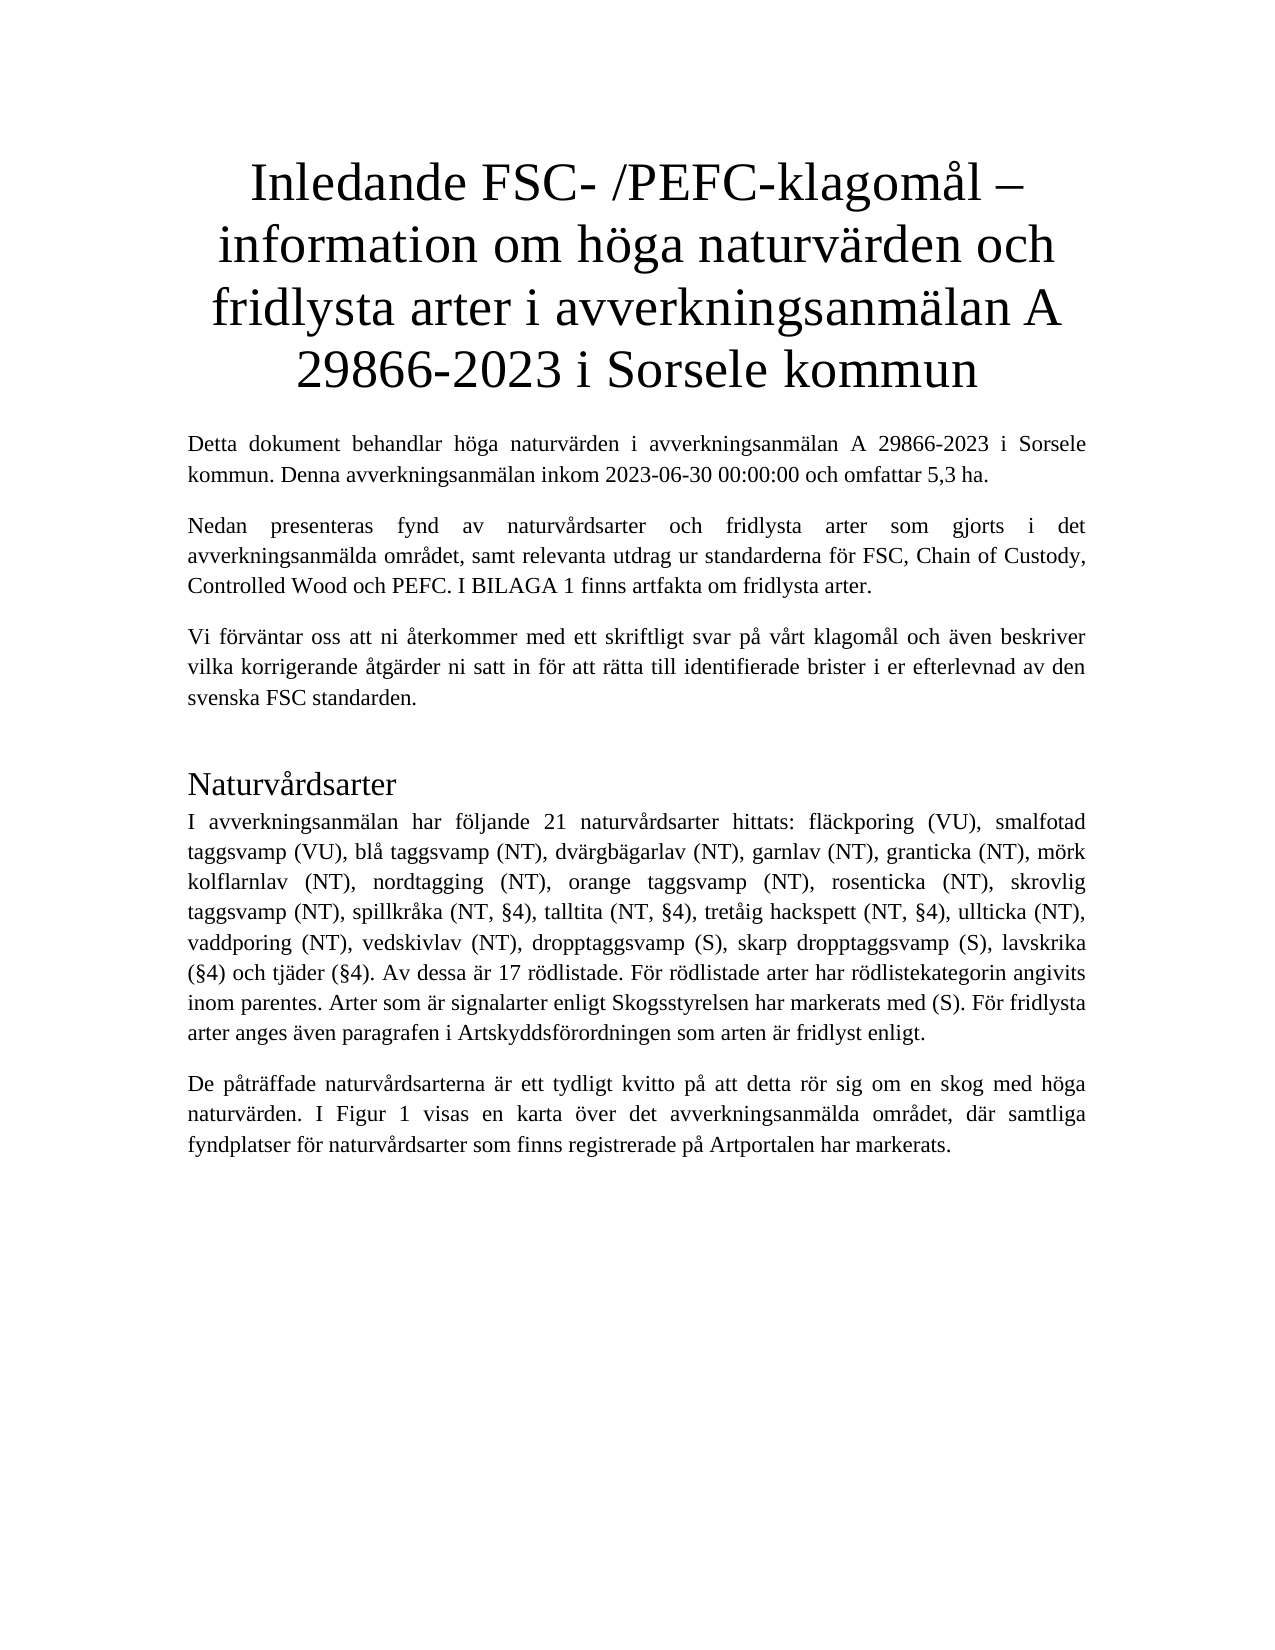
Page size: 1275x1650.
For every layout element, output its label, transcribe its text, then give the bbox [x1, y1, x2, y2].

text I avverkningsanmälan har följande 21 naturvårdsarter hittats: fläckporing (VU), smalfotad taggsvamp (VU), blå taggsvamp (NT), dvärgbägarlav (NT), garnlav (NT), granticka (NT), mörk kolflarnlav (NT), nordtagging (NT), orange taggsvamp (NT), rosenticka (NT), skrovlig taggsvamp (NT), spillkråka (NT, §4), talltita (NT, §4), tretåig hackspett (NT, §4), ullticka (NT), vaddporing (NT), vedskivlav (NT), dropptaggsvamp (S), skarp dropptaggsvamp (S), lavskrika (§4) och tjäder (§4). Av dessa är 17 rödlistade. För rödlistade arter har rödlistekategorin angivits inom parentes. Arter som är signalarter enligt Skogsstyrelsen har markerats med (S). För fridlysta arter anges även paragrafen i Artskyddsförordningen som arten är fridlyst enligt. [187, 808, 1087, 1046]
text Nedan presenteras fynd av naturvårdsarter och fridlysta arter som gjorts i det avverkningsanmälda området, samt relevanta utdrag ur standarderna för FSC, Chain of Custody, Controlled Wood och PEFC. I BILAGA 1 finns artfakta om fridlysta arter. [187, 512, 1087, 598]
text Detta dokument behandlar höga naturvärden i avverkningsanmälan A 29866-2023 i Sorsele kommun. Denna avverkningsanmälan inkom 2023-06-30 00:00:00 och omfattar 5,3 ha. [187, 430, 1087, 487]
title Inledande FSC- /PEFC-klagomål – information om höga naturvärden och fridlysta arter i avverkningsanmälan A 29866-2023 i Sorsele kommun [187, 150, 1087, 399]
text De påträffade naturvårdsarterna är ett tydligt kvitto på att detta rör sig om en skog med höga naturvärden. I Figur 1 visas en karta över det avverkningsanmälda området, där samtliga fyndplatser för naturvårdsarter som finns registrerade på Artportalen har markerats. [187, 1070, 1087, 1157]
subtitle Naturvårdsarter [187, 764, 1087, 802]
text Vi förväntar oss att ni återkommer med ett skriftligt svar på vårt klagomål och även beskriver vilka korrigerande åtgärder ni satt in för att rätta till identifierade brister i er efterlevnad av den svenska FSC standarden. [187, 623, 1087, 710]
